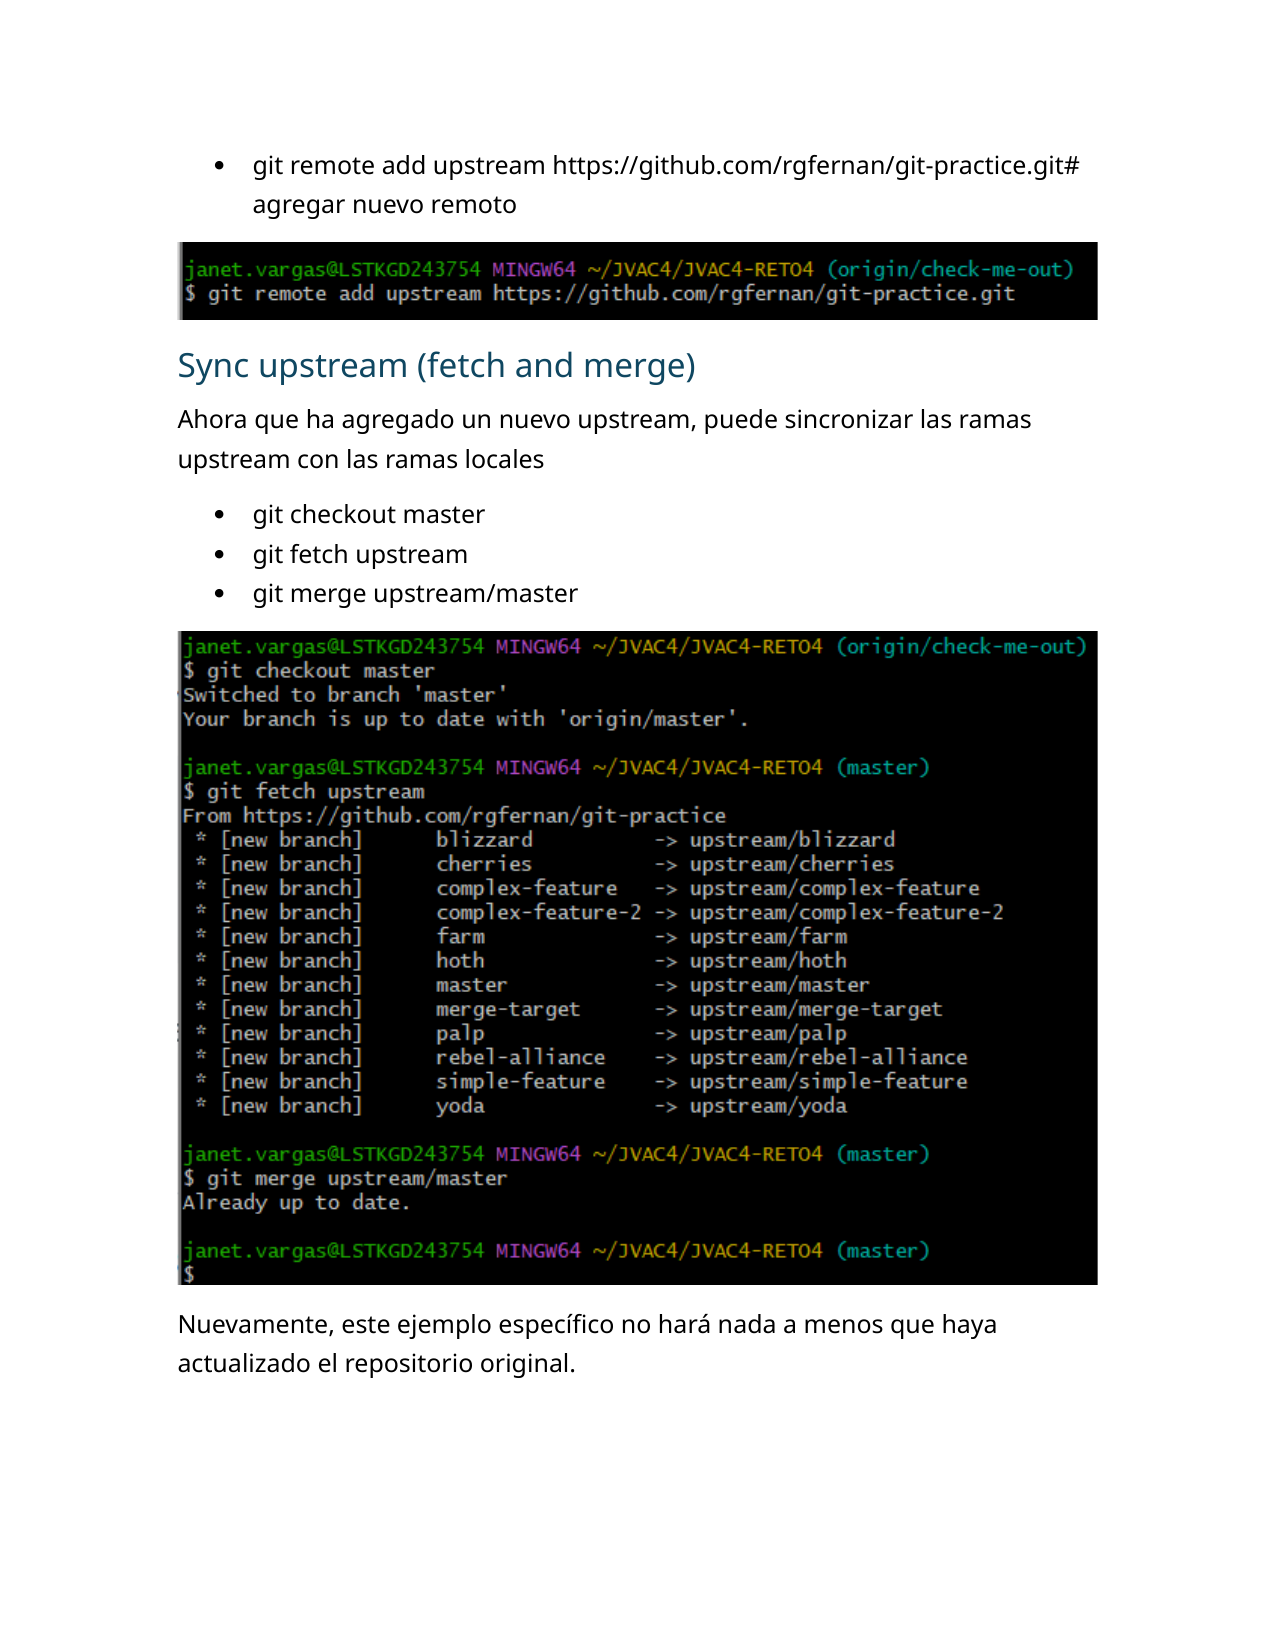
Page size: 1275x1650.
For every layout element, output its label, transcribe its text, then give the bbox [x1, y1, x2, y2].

list git checkout master [215, 497, 1098, 531]
text Ahora que ha agregado un nuevo upstream, puede sincronizar las ramas upstream con las ramas locales [177, 402, 1098, 475]
list git remote add upstream https://github.com/rgfernan/git-practice.git# agregar nuevo remoto [215, 148, 1098, 221]
list git fetch upstream [215, 536, 1098, 570]
picture [177, 631, 1098, 1285]
text Nuevamente, este ejemplo específico no hará nada a menos que haya actualizado el repositorio original. [177, 1306, 1098, 1380]
subtitle Sync upstream (fetch and merge) [177, 342, 1098, 387]
picture [177, 242, 1098, 320]
list git merge upstream/master [215, 575, 1098, 609]
